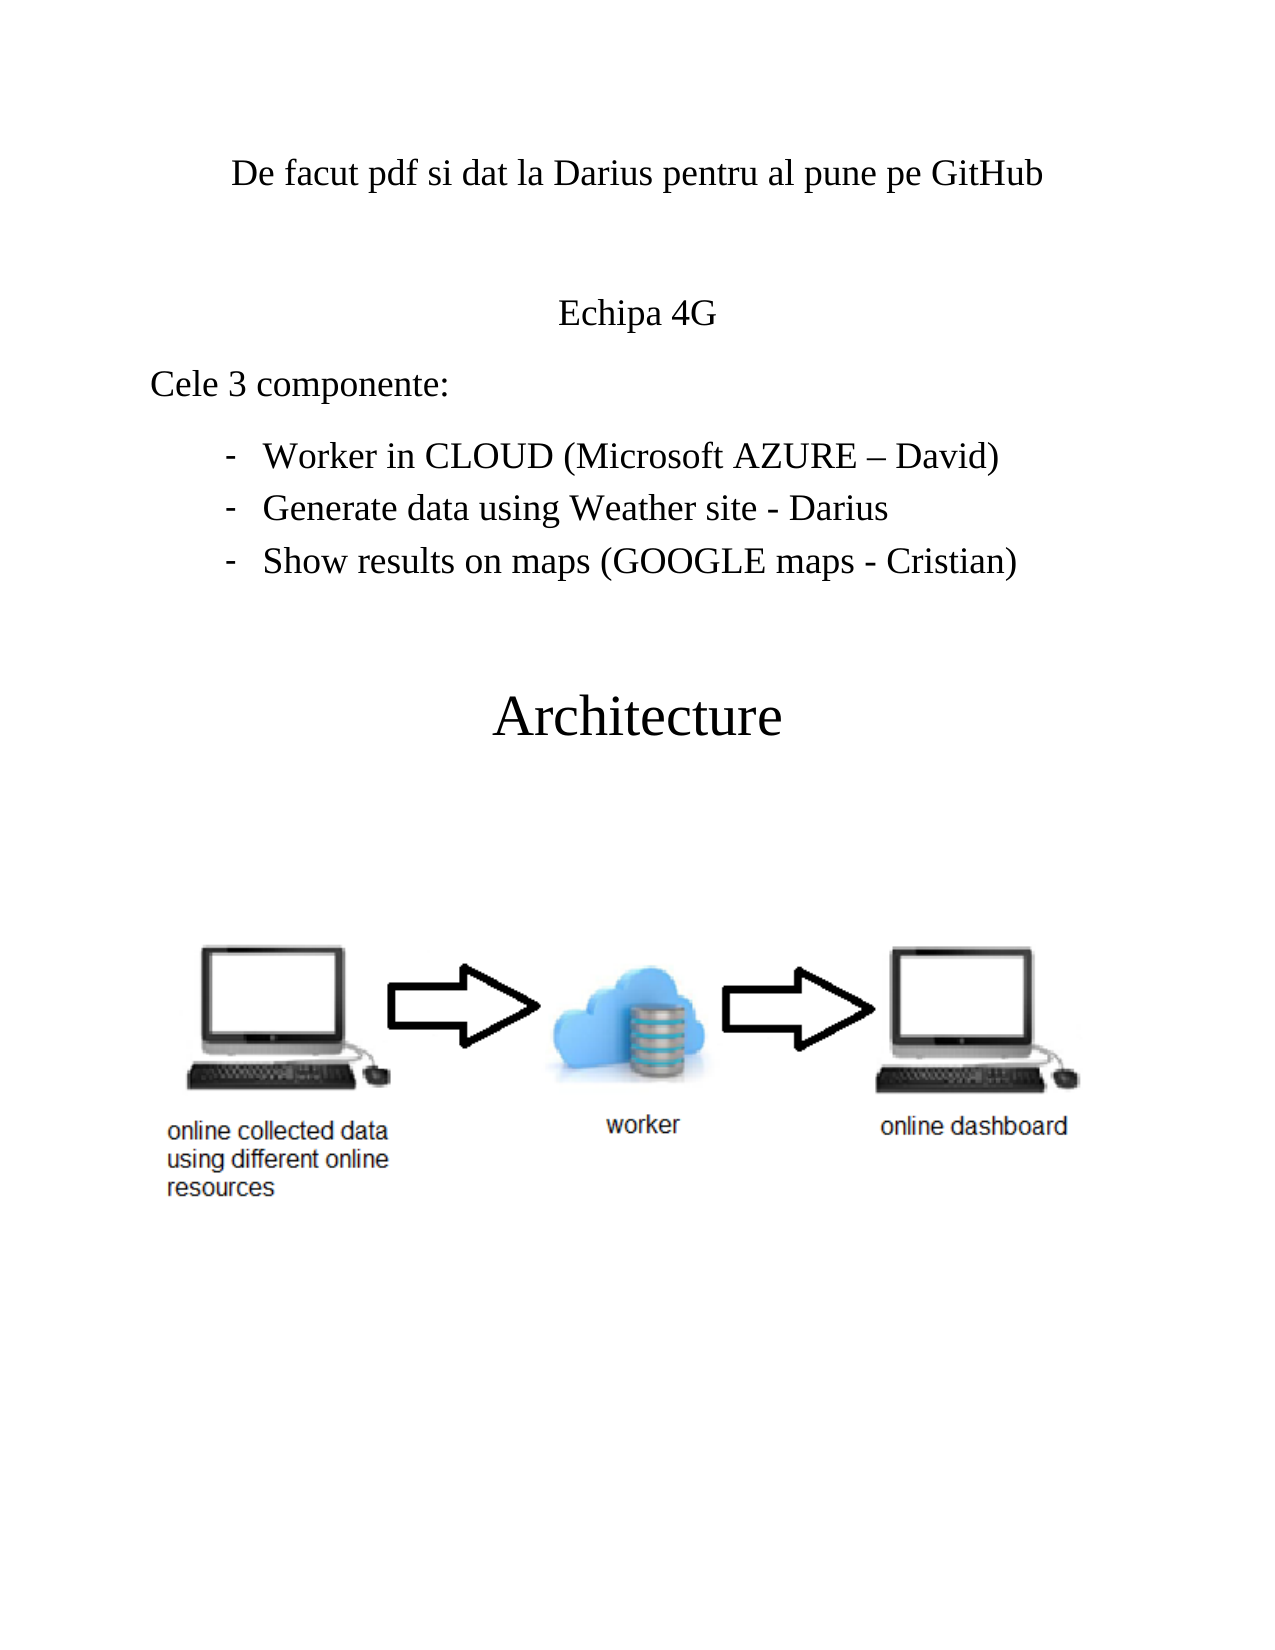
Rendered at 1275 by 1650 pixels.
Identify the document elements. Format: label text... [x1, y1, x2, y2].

text De facut pdf si dat la Darius pentru al pune pe GitHub [150, 150, 1125, 193]
text Echipa 4G [150, 291, 1125, 334]
text Cele 3 componente: [150, 361, 1125, 404]
list Show results on maps (GOOGLE maps - Cristian) [225, 537, 1125, 583]
picture [150, 876, 1093, 1212]
list Worker in CLOUD (Microsoft AZURE – David) [225, 432, 1125, 477]
list Generate data using Weather site - Darius [225, 484, 1125, 530]
text Architecture [150, 681, 1125, 748]
